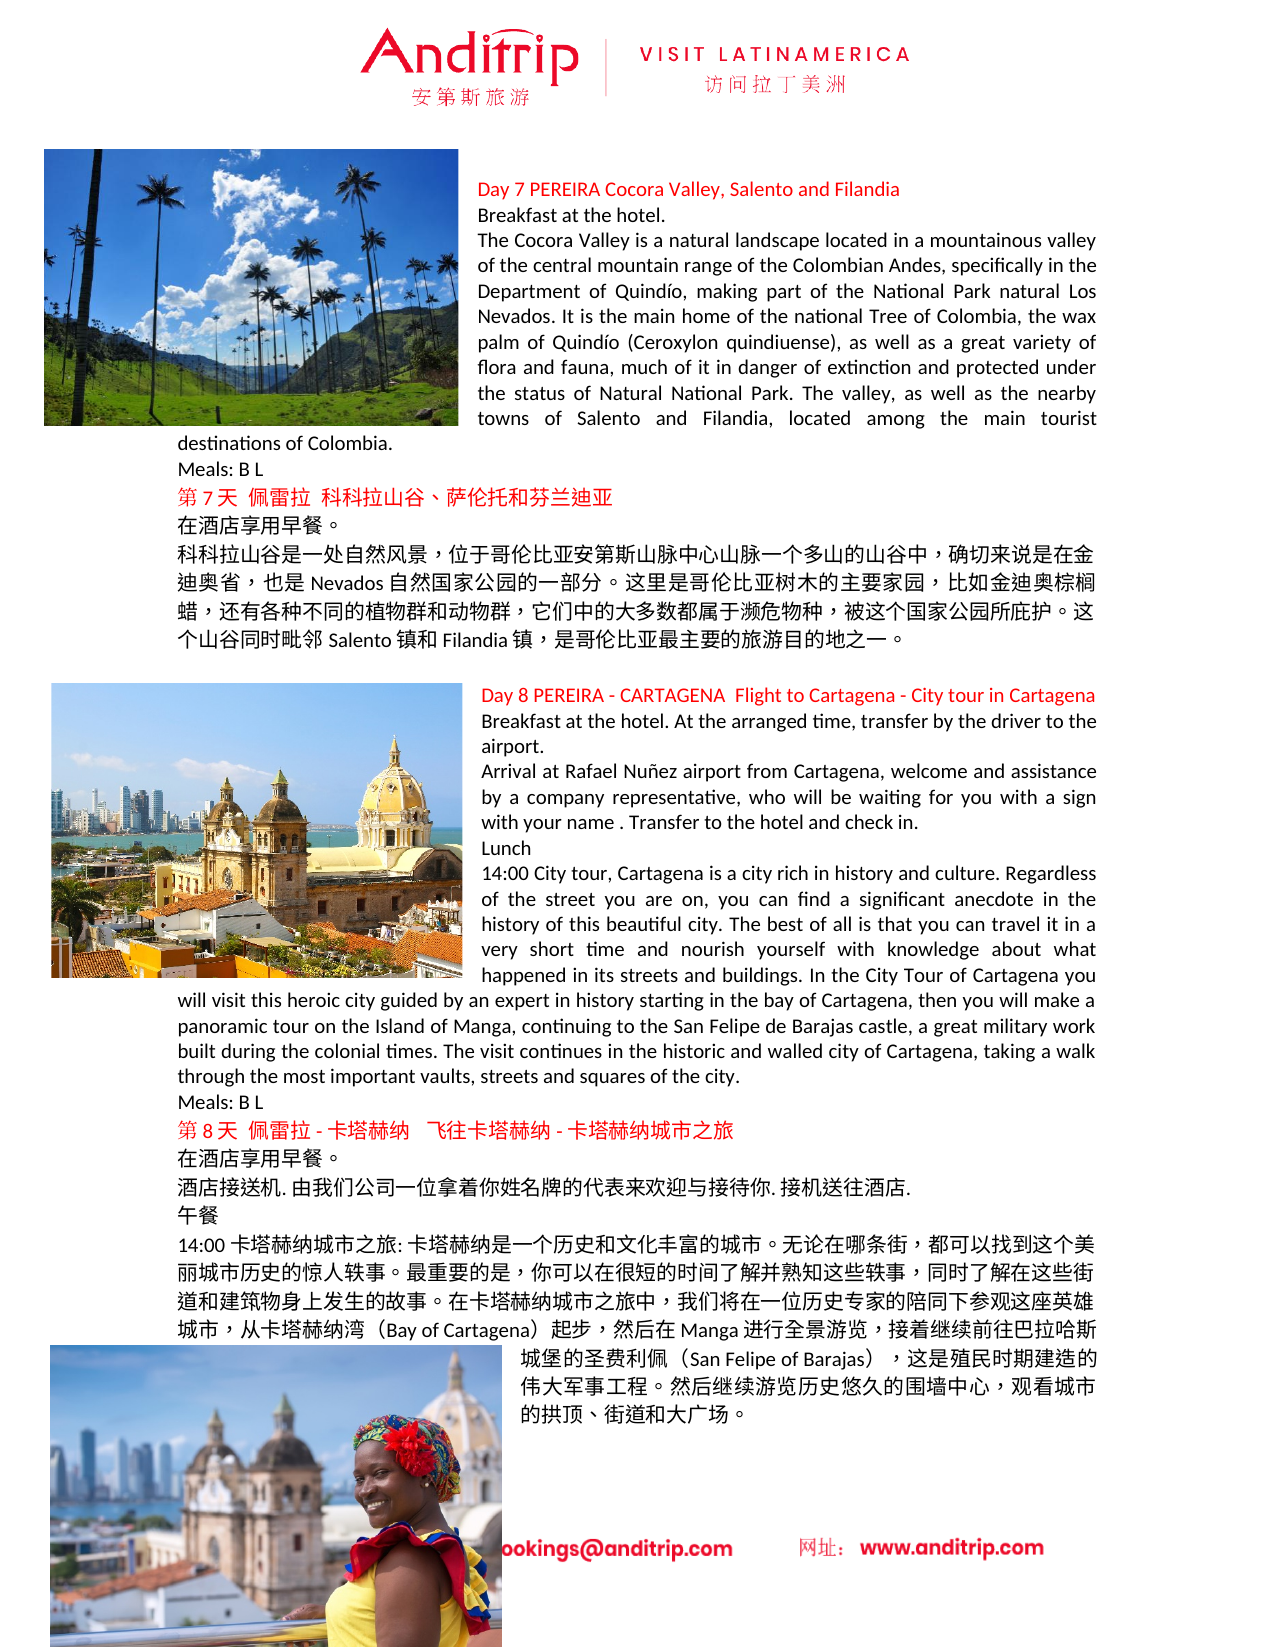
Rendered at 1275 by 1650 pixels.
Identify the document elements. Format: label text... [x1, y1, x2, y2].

text Arrival at Rafael Nuñez airport from Cartagena, welcome and assistance by a company representative, who will be waiting for you with a sign with your name . Transfer to the hotel and check in. [463, 759, 1098, 835]
text 第8天 佩雷拉 - 卡塔赫纳 飞往卡塔赫纳 - 卡塔赫纳城市之旅 [177, 1114, 1098, 1144]
picture [48, 1345, 1048, 1646]
text Day 7 PEREIRA Cocora Valley, Salento and Filandia [459, 176, 1098, 202]
picture [352, 25, 919, 107]
text Breakfast at the hotel. At the arranged time, transfer by the driver to the airport. [463, 708, 1098, 759]
text Meals: B L [177, 1089, 1098, 1114]
text 科科拉山谷是一处自然风景，位于哥伦比亚安第斯山脉中心山脉一个多山的山谷中，确切来说是在金迪奥省，也是Nevados自然国家公园的一部分。这里是哥伦比亚树木的主要家园，比如金迪奥棕榈蜡，还有各种不同的植物群和动物群，它们中的大多数都属于濒危物种，被这个国家公园所庇护。这个山谷同时毗邻 Salento 镇和Filandia镇，是哥伦比亚最主要的旅游目的地之一。 [177, 540, 1098, 654]
picture [49, 683, 463, 977]
text 酒店接送机. 由我们公司一位拿着你姓名牌的代表来欢迎与接待你. 接机送往酒店. [177, 1173, 1098, 1201]
text 14:00 City tour, Cartagena is a city rich in history and culture. Regardless of the street you are on, you can find a significant anecdote in the history of this beautiful city. The best of all is that you can travel it in a very short time and nourish yourself with knowledge about what happened in its streets and buildings. In the City Tour of Cartagena you will visit this heroic city guided by an expert in history starting in the bay of Cartagena, then you will make a panoramic tour on the Island of Manga, continuing to the San Felipe de Barajas castle, a great military work built during the colonial times. The visit continues in the historic and walled city of Cartagena, taking a walk through the most important vaults, streets and squares of the city. [177, 860, 1098, 1089]
text 在酒店享用早餐。 [177, 511, 1098, 540]
text 在酒店享用早餐。 [177, 1144, 1098, 1173]
text Meals: B L [177, 456, 1098, 481]
text 第7天 佩雷拉 科科拉山谷、萨伦托和芬兰迪亚 [177, 481, 1098, 511]
text 午餐 [177, 1201, 1098, 1230]
text Lunch [463, 835, 1098, 860]
text The Cocora Valley is a natural landscape located in a mountainous valley of the central mountain range of the Colombian Andes, specifically in the Department of Quindío, making part of the National Park natural Los Nevados. It is the main home of the national Tree of Colombia, the wax palm of Quindío (Ceroxylon quindiuense), as well as a great variety of flora and fauna, much of it in danger of extinction and protected under the status of Natural National Park. The valley, as well as the nearby towns of Salento and Filandia, located among the main tourist destinations of Colombia. [177, 227, 1098, 456]
picture [42, 149, 459, 425]
text Breakfast at the hotel. [459, 202, 1098, 227]
text Day 8 PEREIRA - CARTAGENA Flight to Cartagena - City tour in Cartagena [177, 682, 1098, 708]
text 14:00 卡塔赫纳城市之旅: 卡塔赫纳是一个历史和文化丰富的城市。无论在哪条街，都可以找到这个美丽城市历史的惊人轶事。最重要的是，你可以在很短的时间了解并熟知这些轶事，同时了解在这些街道和建筑物身上发生的故事。在卡塔赫纳城市之旅中，我们将在一位历史专家的陪同下参观这座英雄城市，从卡塔赫纳湾（Bay of Cartagena）起步，然后在Manga进行全景游览，接着继续前往巴拉哈斯城堡的圣费利佩（San Felipe of Barajas），这是殖民时期建造的伟大军事工程。然后继续游览历史悠久的围墙中心，观看城市的拱顶、街道和大广场。 [177, 1230, 1098, 1429]
